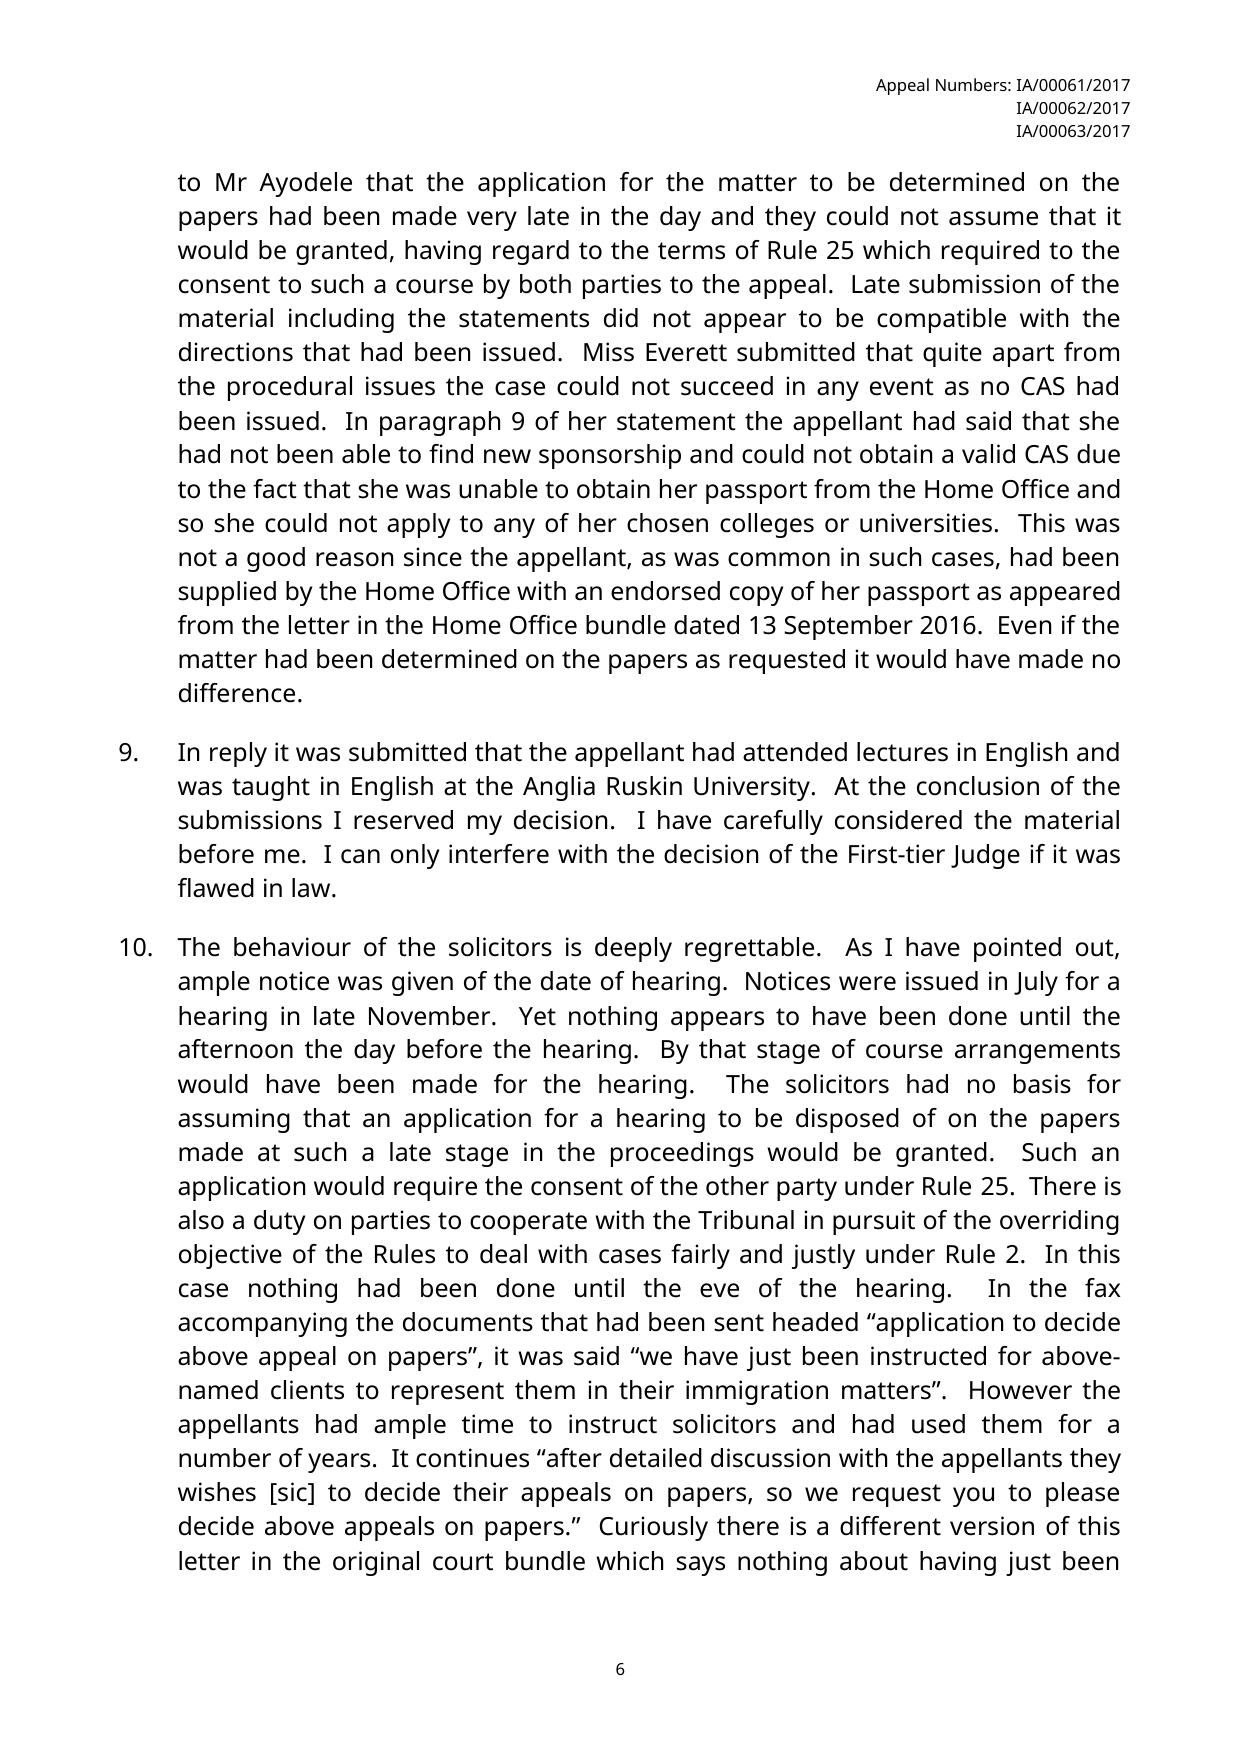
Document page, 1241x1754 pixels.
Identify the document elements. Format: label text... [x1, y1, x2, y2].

text 9. In reply it was submitted that the appellant had attended lectures in English and was taught in English at the Anglia Ruskin University. At the conclusion of the submissions I reserved my decision. I have carefully considered the material before me. I can only interfere with the decision of the First-tier Judge if it was flawed in law. [118, 735, 1122, 905]
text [118, 930, 1122, 1577]
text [118, 165, 1122, 710]
